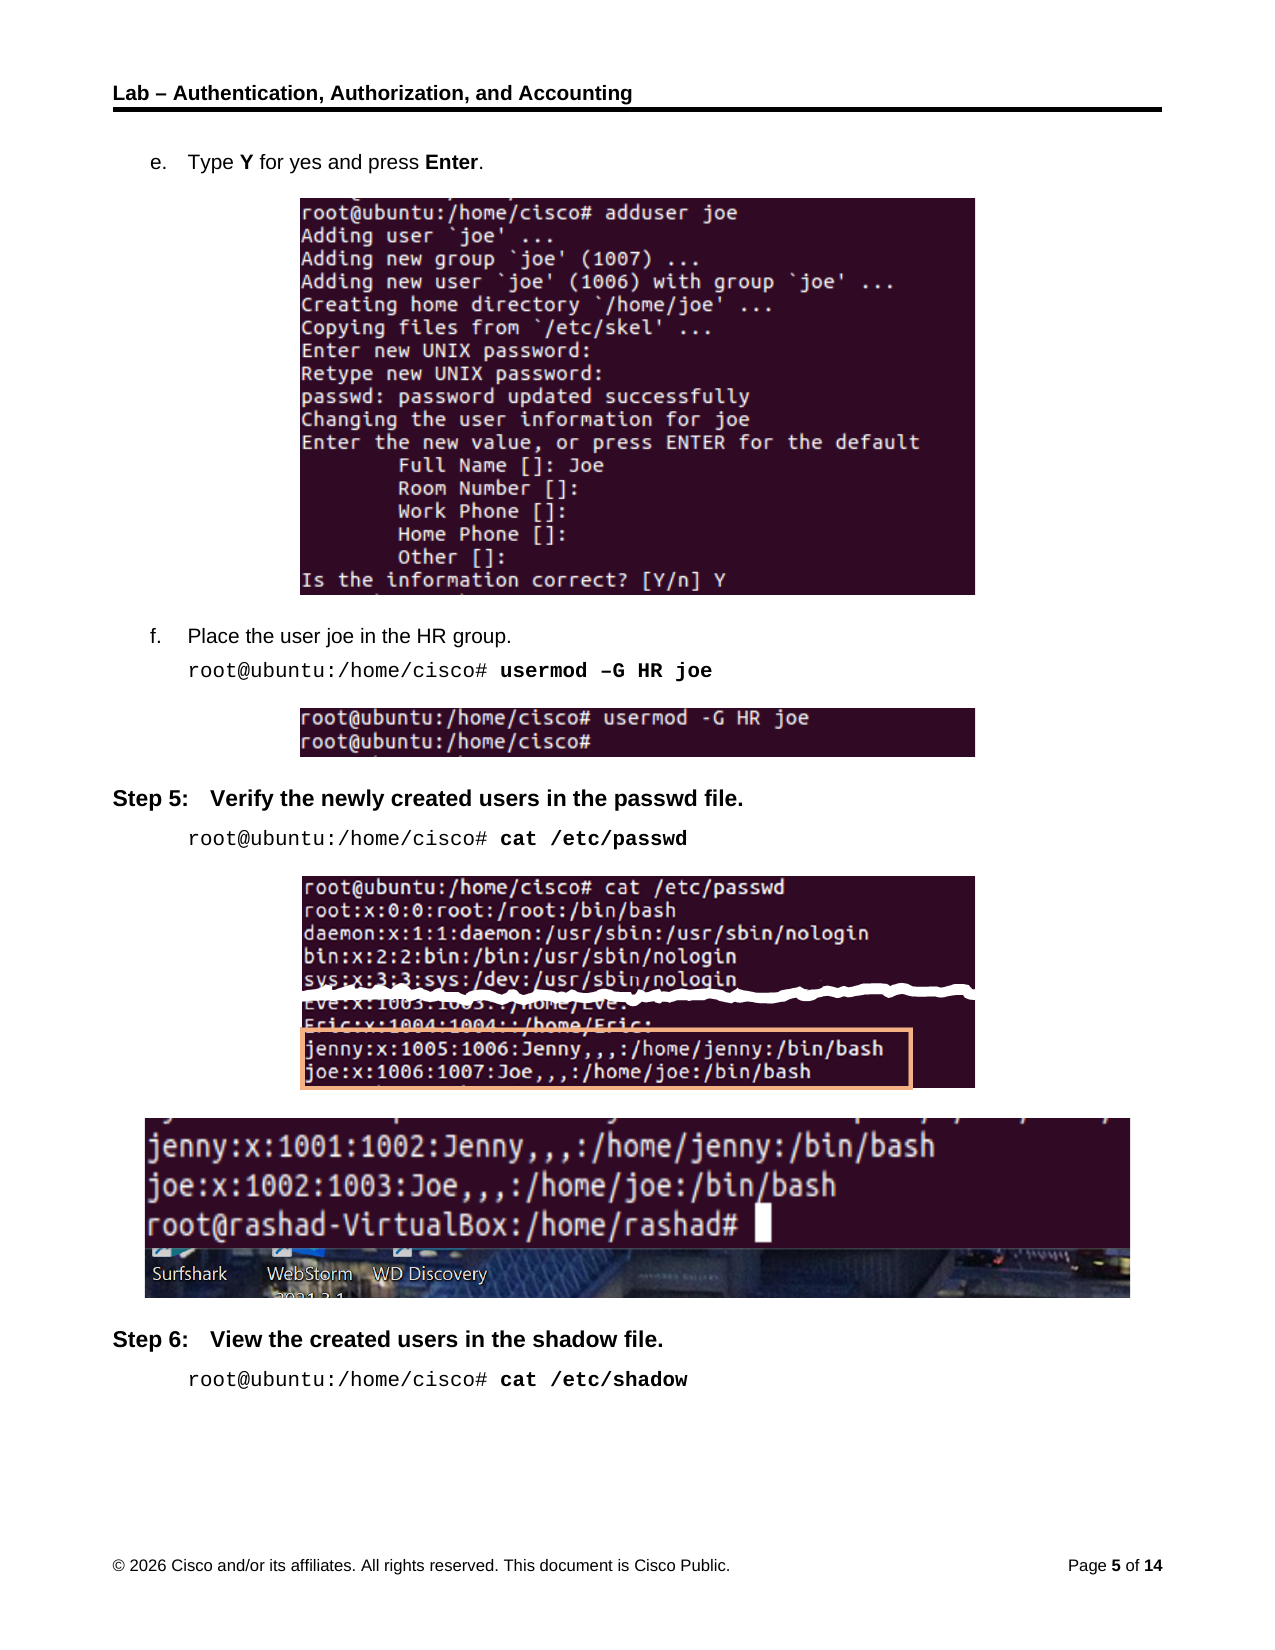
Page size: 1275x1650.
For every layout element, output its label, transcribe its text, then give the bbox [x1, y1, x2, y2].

picture [300, 198, 976, 595]
picture [300, 876, 976, 1090]
text Place the user joe in the HR group. [150, 624, 1162, 648]
text Verify the newly created users in the passwd file. [112, 785, 1162, 811]
text root@ubuntu:/home/cisco# usermod –G HR joe [187, 660, 1162, 684]
text root@ubuntu:/home/cisco# cat /etc/shadow [187, 1369, 1162, 1392]
text root@ubuntu:/home/cisco# cat /etc/passwd [187, 828, 1162, 851]
picture [144, 1118, 1131, 1298]
text View the created users in the shadow file. [112, 1326, 1162, 1352]
picture [300, 708, 976, 757]
text Type Y for yes and press Enter. [150, 150, 1162, 174]
